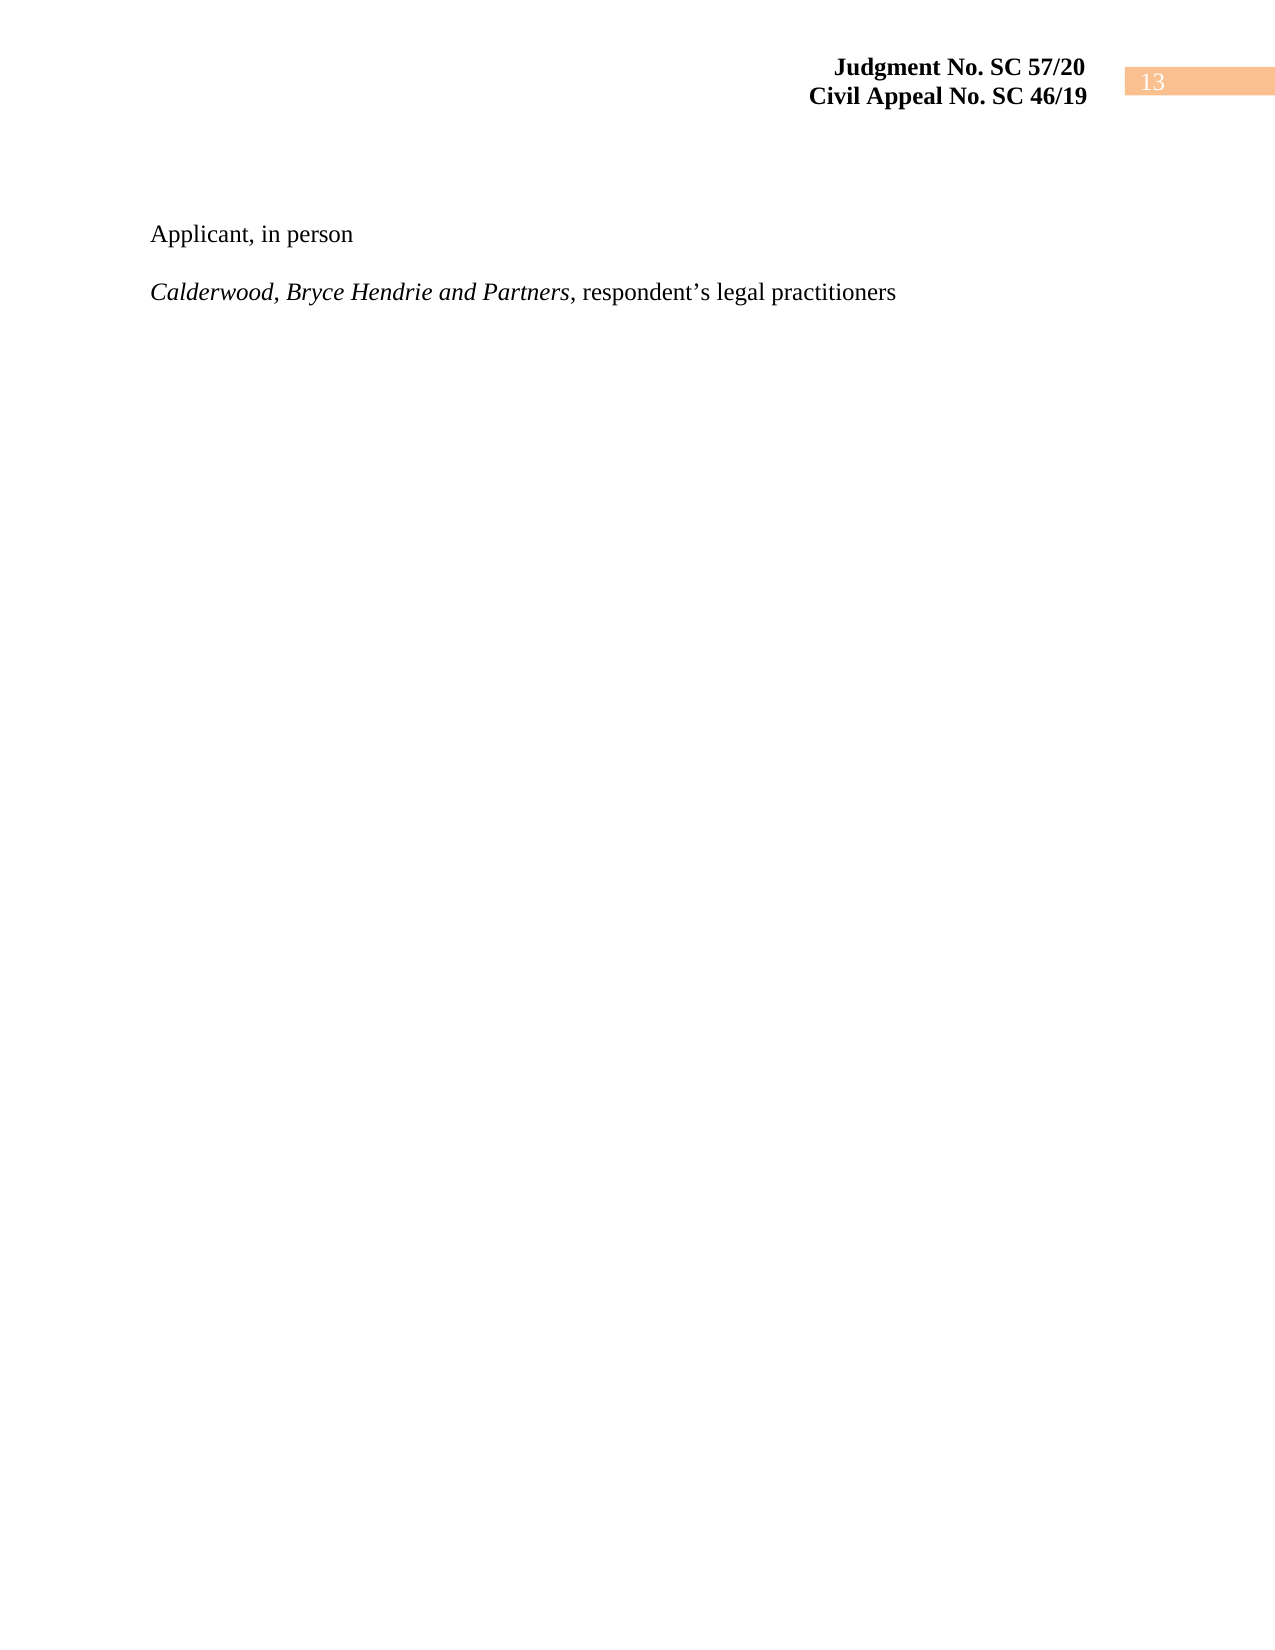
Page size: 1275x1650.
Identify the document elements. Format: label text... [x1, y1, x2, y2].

text Applicant, in person [150, 219, 1125, 248]
text Calderwood, Bryce Hendrie and Partners, respondent’s legal practitioners [150, 277, 1125, 306]
